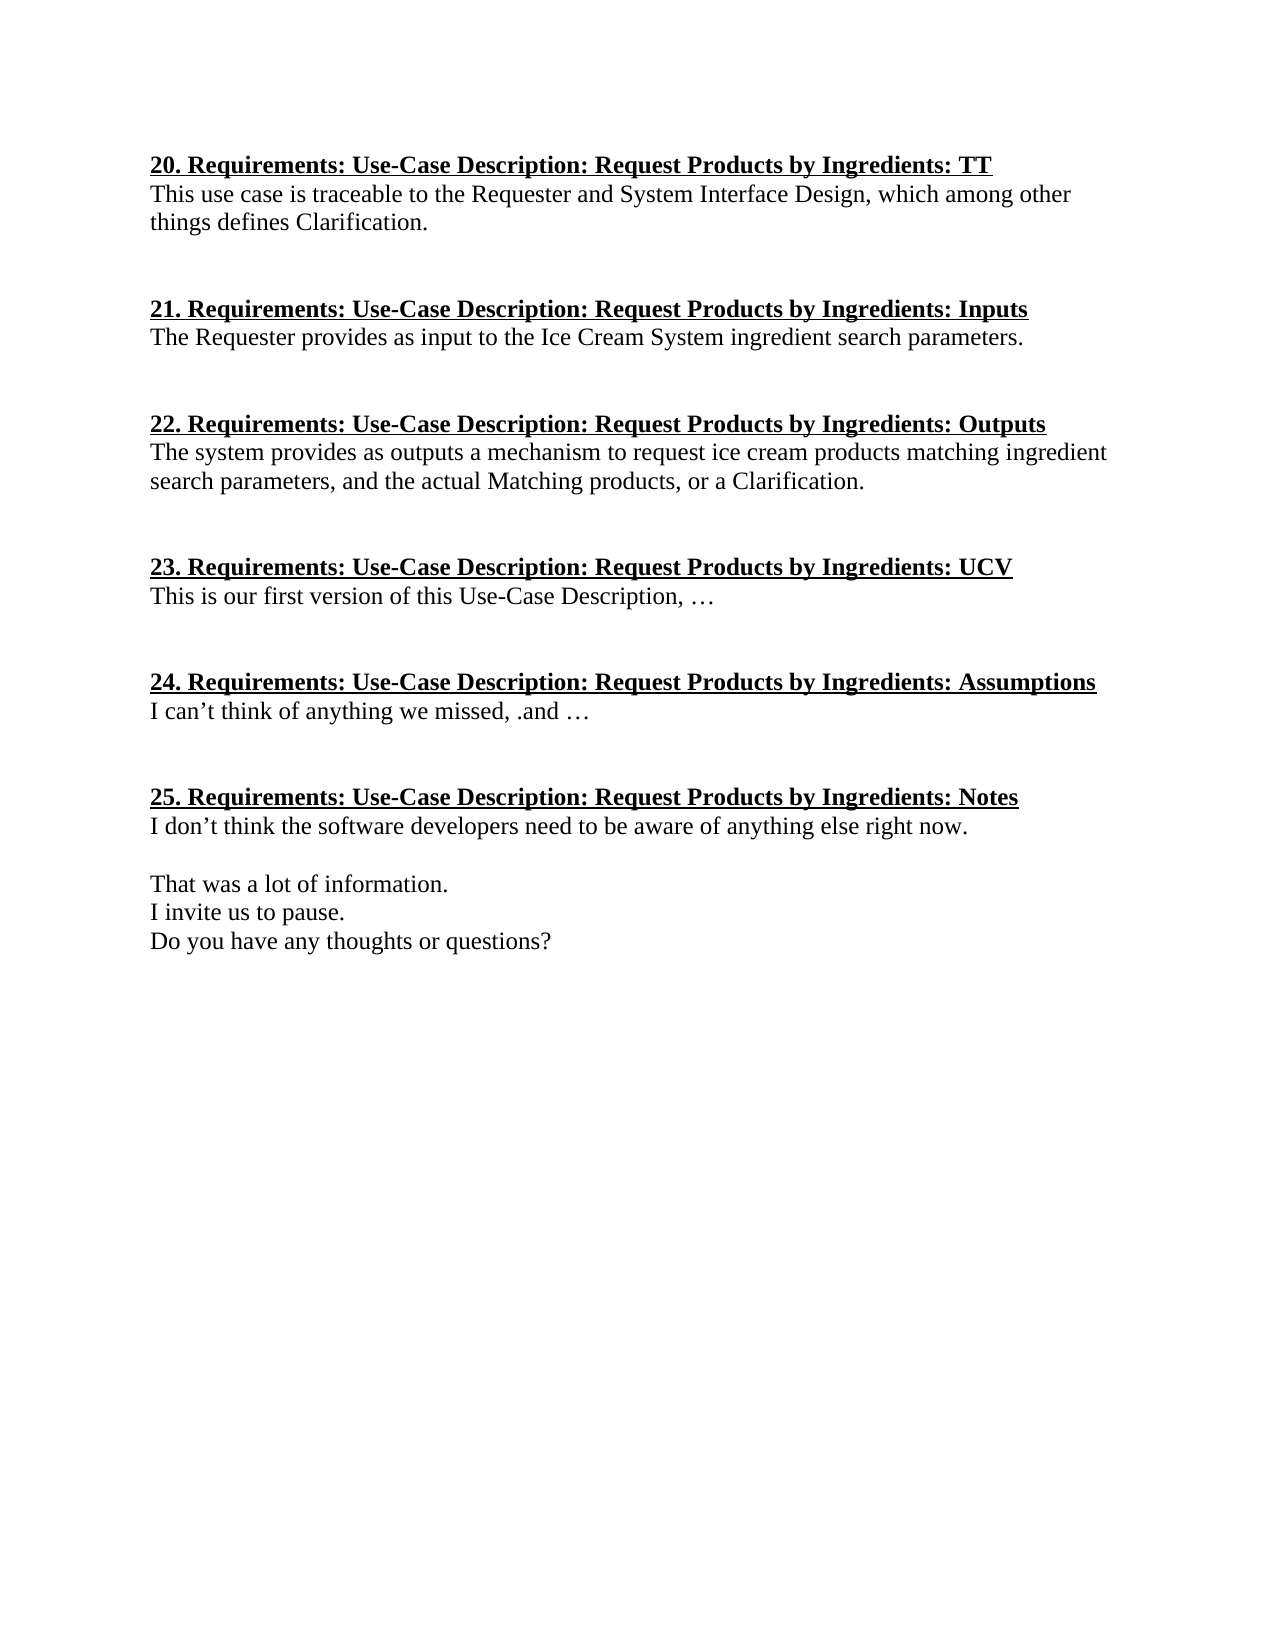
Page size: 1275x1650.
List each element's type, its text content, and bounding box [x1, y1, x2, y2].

text I don’t think the software developers need to be aware of anything else right now. [150, 811, 1125, 840]
text This is our first version of this Use-Case Description, … [150, 581, 1125, 610]
text I invite us to pause. [150, 897, 1125, 926]
text 22. Requirements: Use-Case Description: Request Products by Ingredients: Outputs [150, 409, 1125, 437]
text The system provides as outputs a mechanism to request ice cream products matching ingredient search parameters, and the actual Matching products, or a Clarification. [150, 437, 1125, 495]
text 23. Requirements: Use-Case Description: Request Products by Ingredients: UCV [150, 552, 1125, 581]
text 20. Requirements: Use-Case Description: Request Products by Ingredients: TT [150, 150, 1125, 179]
text That was a lot of information. [150, 869, 1125, 897]
text I can’t think of anything we missed, .and … [150, 696, 1125, 725]
text The Requester provides as input to the Ice Cream System ingredient search parameters. [150, 322, 1125, 351]
text This use case is traceable to the Requester and System Interface Design, which among other things defines Clarification. [150, 179, 1125, 236]
text 25. Requirements: Use-Case Description: Request Products by Ingredients: Notes [150, 782, 1125, 811]
text 21. Requirements: Use-Case Description: Request Products by Ingredients: Inputs [150, 294, 1125, 322]
text 24. Requirements: Use-Case Description: Request Products by Ingredients: Assumptions [150, 667, 1125, 696]
text Do you have any thoughts or questions? [150, 926, 1125, 955]
